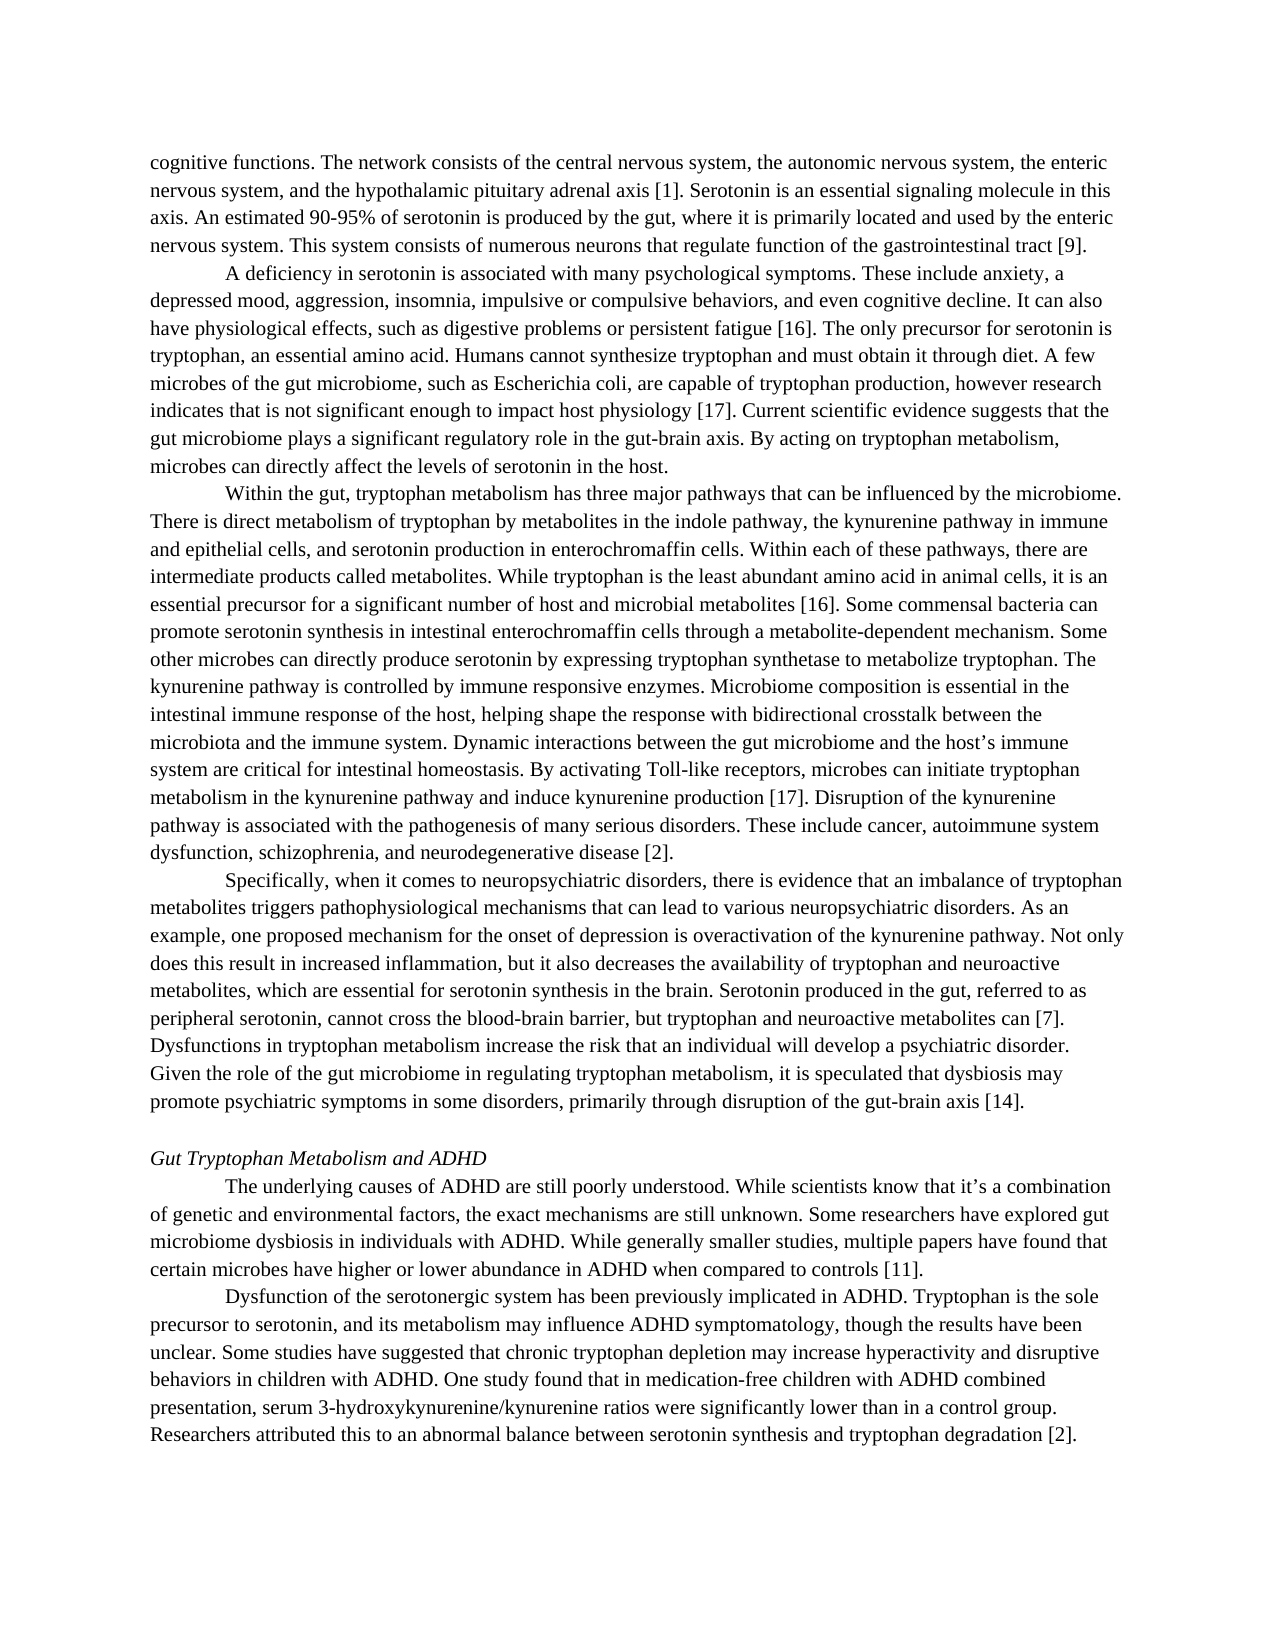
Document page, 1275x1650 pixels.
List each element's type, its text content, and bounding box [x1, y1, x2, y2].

text A deficiency in serotonin is associated with many psychological symptoms. These include anxiety, a depressed mood, aggression, insomnia, impulsive or compulsive behaviors, and even cognitive decline. It can also have physiological effects, such as digestive problems or persistent fatigue [16]. The only precursor for serotonin is tryptophan, an essential amino acid. Humans cannot synthesize tryptophan and must obtain it through diet. A few microbes of the gut microbiome, such as Escherichia coli, are capable of tryptophan production, however research indicates that is not significant enough to impact host physiology [17]. Current scientific evidence suggests that the gut microbiome plays a significant regulatory role in the gut-brain axis. By acting on tryptophan metabolism, microbes can directly affect the levels of serotonin in the host. [150, 260, 1125, 478]
text Dysfunction of the serotonergic system has been previously implicated in ADHD. Tryptophan is the sole precursor to serotonin, and its metabolism may influence ADHD symptomatology, though the results have been unclear. Some studies have suggested that chronic tryptophan depletion may increase hyperactivity and disruptive behaviors in children with ADHD. One study found that in medication-free children with ADHD combined presentation, serum 3-hydroxykynurenine/kynurenine ratios were significantly lower than in a control group. Researchers attributed this to an abnormal balance between serotonin synthesis and tryptophan degradation [2]. [150, 1284, 1125, 1446]
text Within the gut, tryptophan metabolism has three major pathways that can be influenced by the microbiome. There is direct metabolism of tryptophan by metabolites in the indole pathway, the kynurenine pathway in immune and epithelial cells, and serotonin production in enterochromaffin cells. Within each of these pathways, there are intermediate products called metabolites. While tryptophan is the least abundant amino acid in animal cells, it is an essential precursor for a significant number of host and microbial metabolites [16]. Some commensal bacteria can promote serotonin synthesis in intestinal enterochromaffin cells through a metabolite-dependent mechanism. Some other microbes can directly produce serotonin by expressing tryptophan synthetase to metabolize tryptophan. The kynurenine pathway is controlled by immune responsive enzymes. Microbiome composition is essential in the intestinal immune response of the host, helping shape the response with bidirectional crosstalk between the microbiota and the immune system. Dynamic interactions between the gut microbiome and the host’s immune system are critical for intestinal homeostasis. By activating Toll-like receptors, microbes can initiate tryptophan metabolism in the kynurenine pathway and induce kynurenine production [17]. Disruption of the kynurenine pathway is associated with the pathogenesis of many serious disorders. These include cancer, autoimmune system dysfunction, schizophrenia, and neurodegenerative disease [2]. [150, 481, 1125, 864]
text Specifically, when it comes to neuropsychiatric disorders, there is evidence that an imbalance of tryptophan metabolites triggers pathophysiological mechanisms that can lead to various neuropsychiatric disorders. As an example, one proposed mechanism for the onset of depression is overactivation of the kynurenine pathway. Not only does this result in increased inflammation, but it also decreases the availability of tryptophan and neuroactive metabolites, which are essential for serotonin synthesis in the brain. Serotonin produced in the gut, referred to as peripheral serotonin, cannot cross the blood-brain barrier, but tryptophan and neuroactive metabolites can [7]. Dysfunctions in tryptophan metabolism increase the risk that an individual will develop a psychiatric disorder. Given the role of the gut microbiome in regulating tryptophan metabolism, it is speculated that dysbiosis may promote psychiatric symptoms in some disorders, primarily through disruption of the gut-brain axis [14]. [150, 868, 1125, 1113]
text Gut Tryptophan Metabolism and ADHD [150, 1146, 1125, 1170]
text The underlying causes of ADHD are still poorly understood. While scientists know that it’s a combination of genetic and environmental factors, the exact mechanisms are still unknown. Some researchers have explored gut microbiome dysbiosis in individuals with ADHD. While generally smaller studies, multiple papers have found that certain microbes have higher or lower abundance in ADHD when compared to controls [11]. [150, 1174, 1125, 1281]
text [150, 150, 1125, 257]
